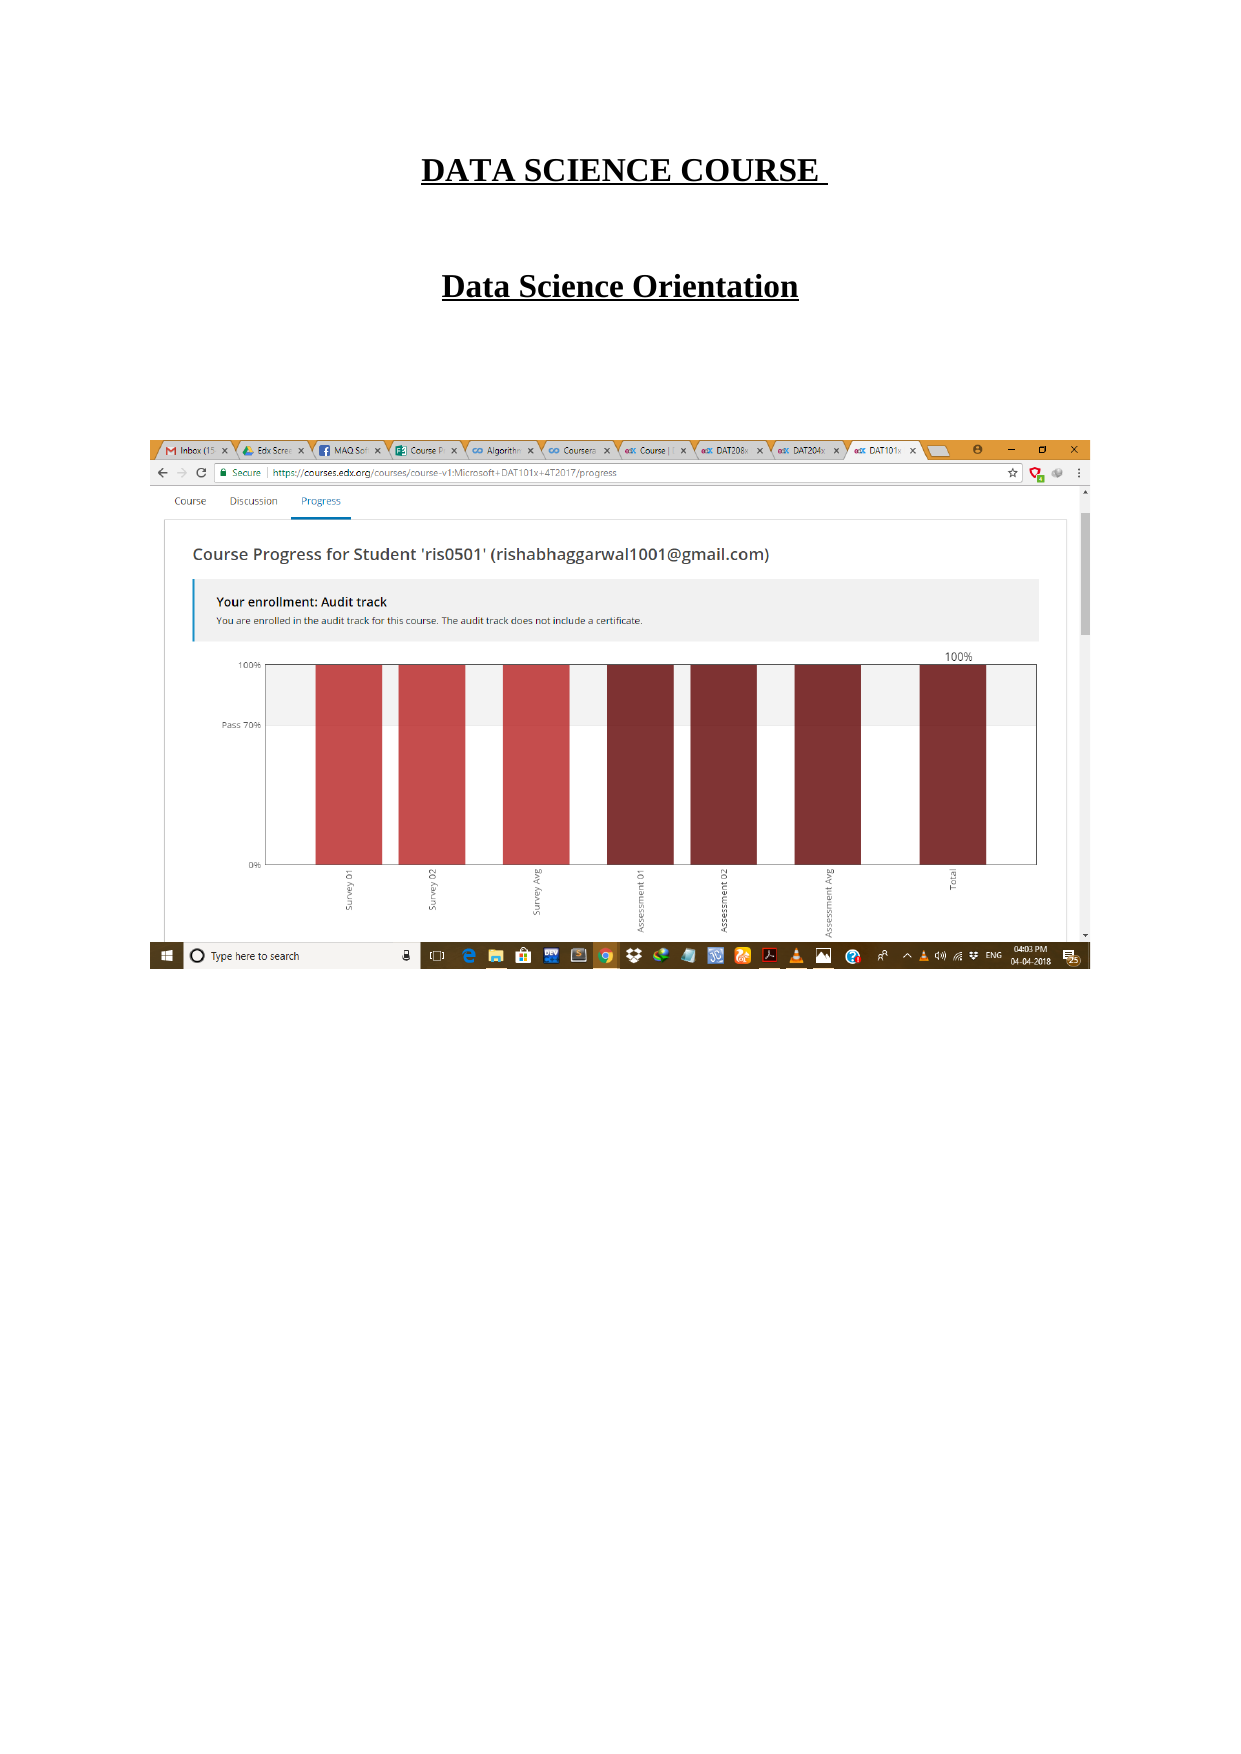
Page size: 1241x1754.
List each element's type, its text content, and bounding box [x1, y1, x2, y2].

text Data Science Orientation [150, 266, 1090, 304]
picture [150, 440, 1091, 969]
text DATA SCIENCE COURSE [150, 150, 1090, 188]
